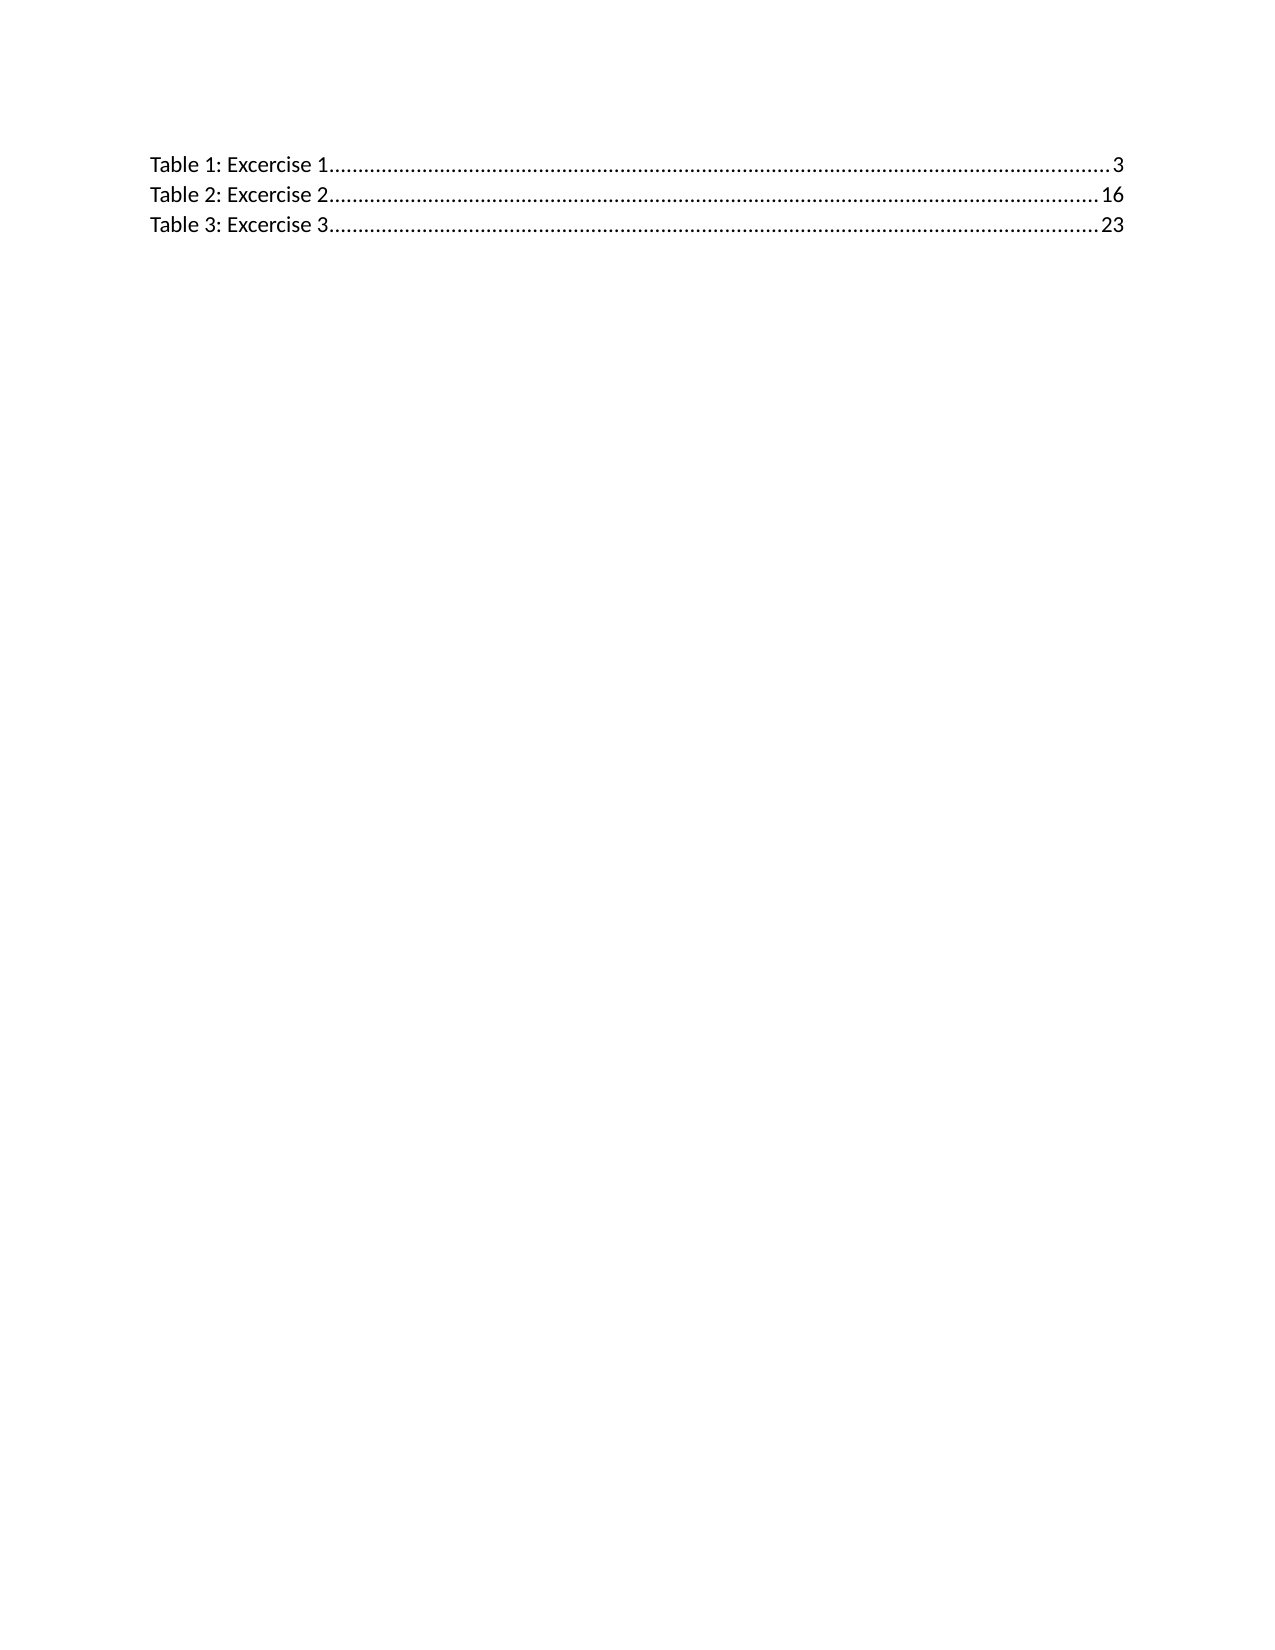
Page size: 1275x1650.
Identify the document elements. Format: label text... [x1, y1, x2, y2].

text Table 1: Excercise 1 3 [150, 150, 1125, 178]
text Table 3: Excercise 3 23 [150, 210, 1125, 238]
text Table 2: Excercise 2 16 [150, 180, 1125, 208]
